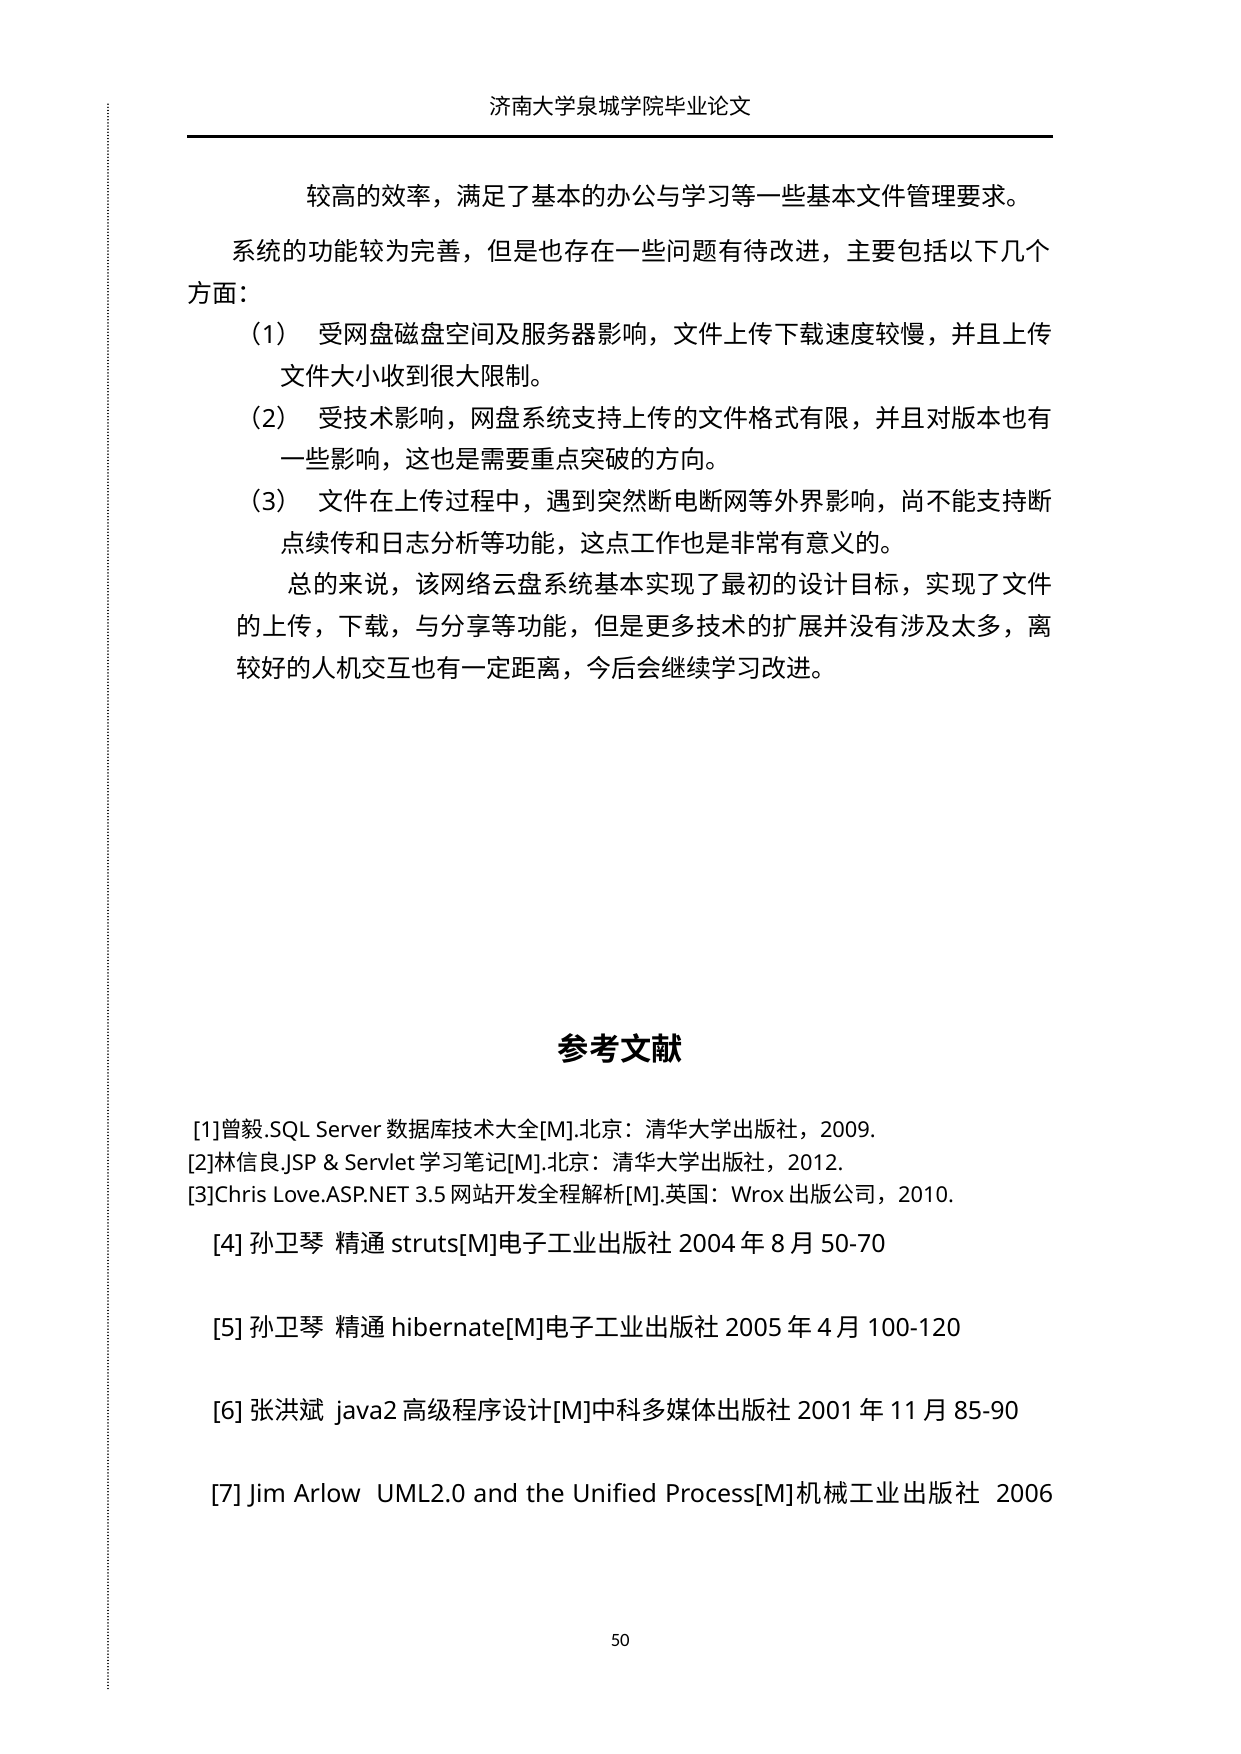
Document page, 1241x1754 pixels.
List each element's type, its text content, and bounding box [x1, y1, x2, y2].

text [6] 张洪斌 java2高级程序设计[M]中科多媒体出版社 2001年11月 85-90 [187, 1376, 1053, 1441]
text [2]林信良.JSP & Servlet学习笔记[M].北京：清华大学出版社，2012. [187, 1144, 1053, 1177]
text [4] 孙卫琴 精通struts[M]电子工业出版社 2004年8月 50-70 [187, 1209, 1053, 1274]
text [5] 孙卫琴 精通hibernate[M]电子工业出版社 2005年4月 100-120 [187, 1293, 1053, 1358]
list 受网盘磁盘空间及服务器影响，文件上传下载速度较慢，并且上传文件大小收到很大限制。 [237, 310, 1053, 394]
text 总的来说，该网络云盘系统基本实现了最初的设计目标，实现了文件的上传，下载，与分享等功能，但是更多技术的扩展并没有涉及太多，离较好的人机交互也有一定距离，今后会继续学习改进。 [237, 560, 1053, 685]
list 受技术影响，网盘系统支持上传的文件格式有限，并且对版本也有一些影响，这也是需要重点突破的方向。 [237, 394, 1053, 477]
text [3]Chris Love.ASP.NET 3.5网站开发全程解析[M].英国：Wrox出版公司，2010. [187, 1177, 1053, 1209]
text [306, 162, 1053, 227]
text [1]曾毅.SQL Server数据库技术大全[M].北京：清华大学出版社，2009. [187, 1112, 1053, 1144]
subtitle 参考文献 [187, 1014, 1053, 1079]
list 文件在上传过程中，遇到突然断电断网等外界影响，尚不能支持断点续传和日志分析等功能，这点工作也是非常有意义的。 [237, 477, 1053, 560]
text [211, 1459, 1053, 1524]
text 系统的功能较为完善，但是也存在一些问题有待改进，主要包括以下几个方面： [187, 227, 1053, 310]
